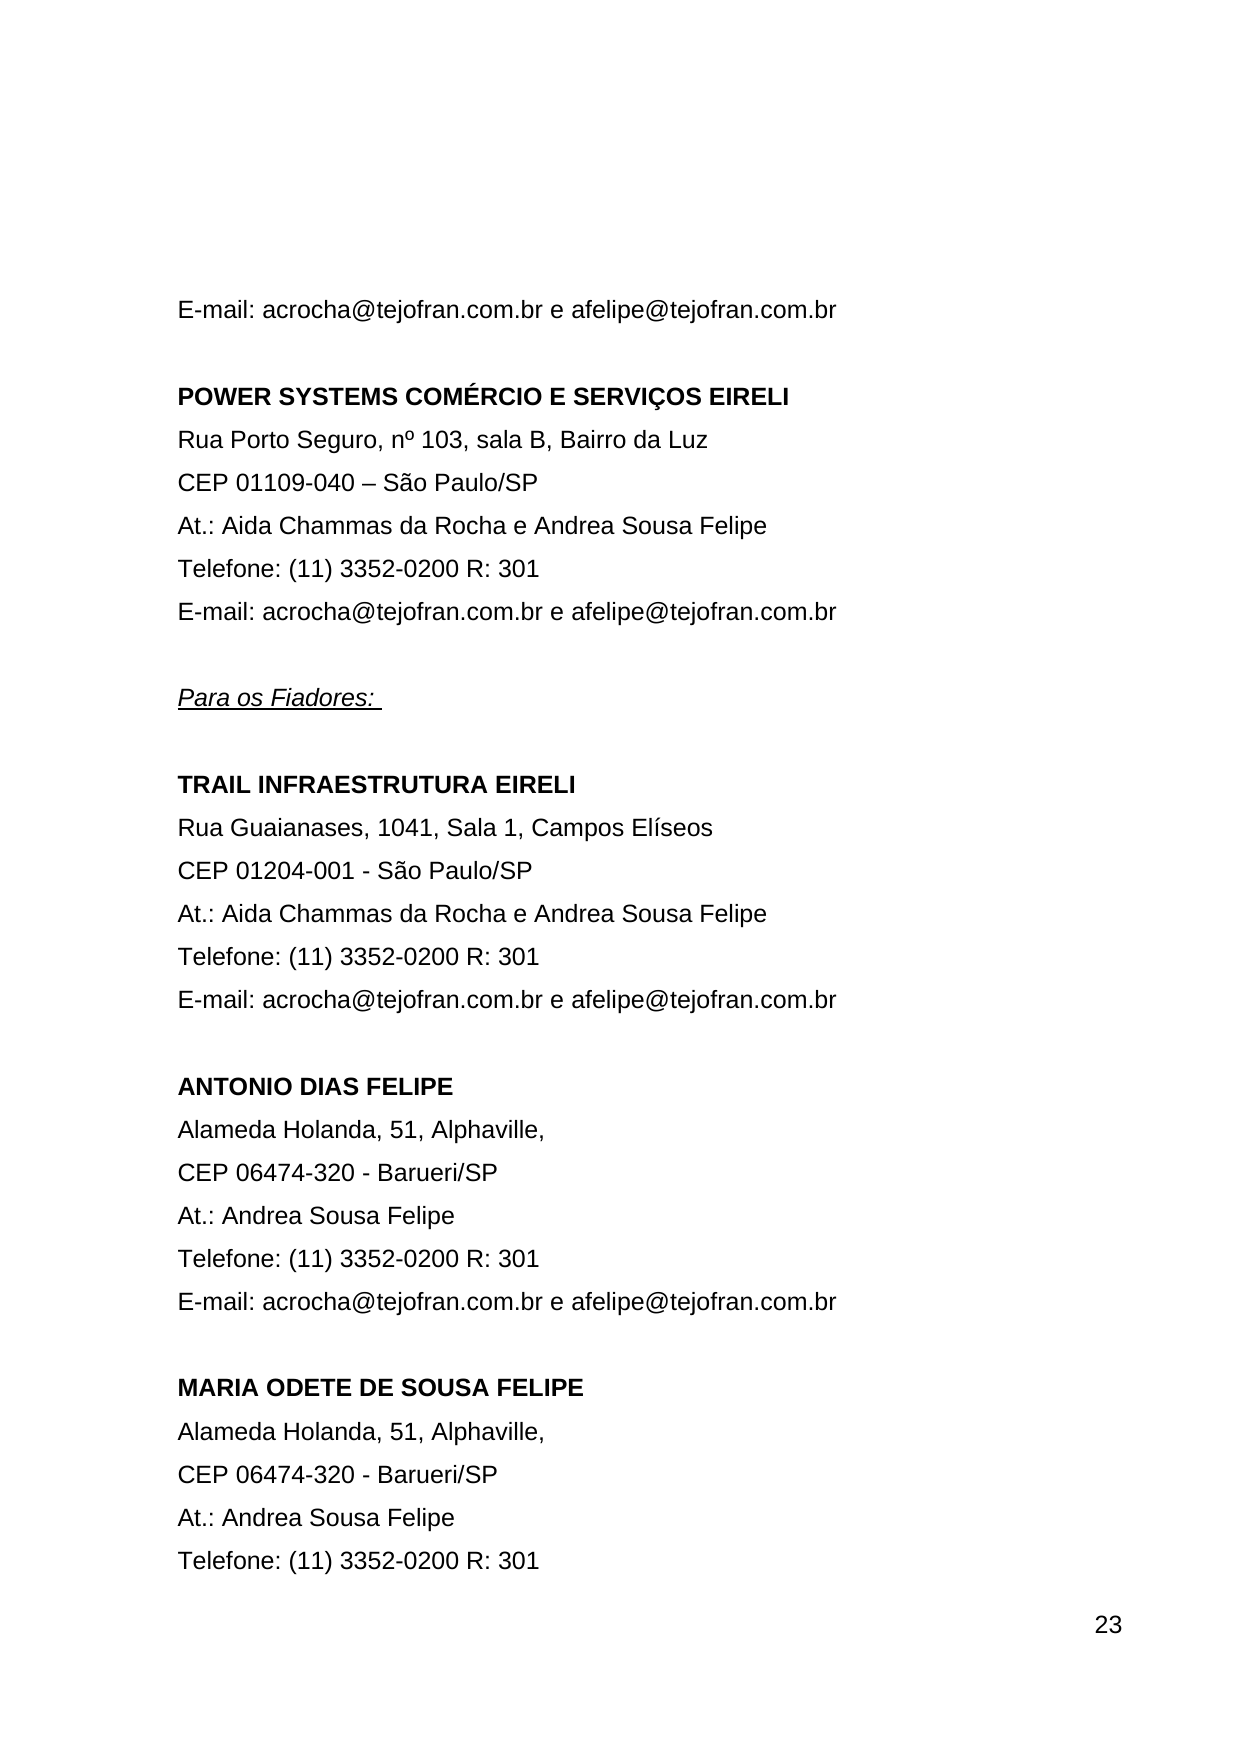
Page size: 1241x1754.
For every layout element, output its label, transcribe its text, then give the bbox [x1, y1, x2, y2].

text At.: Andrea Sousa Felipe [177, 1503, 1122, 1532]
text Para os Fiadores: [177, 683, 1122, 712]
text Alameda Holanda, 51, Alphaville, [177, 1417, 1002, 1445]
text E-mail: acrocha@tejofran.com.br e afelipe@tejofran.com.br [177, 295, 1122, 324]
text E-mail: acrocha@tejofran.com.br e afelipe@tejofran.com.br [177, 597, 1122, 626]
text Rua Porto Seguro, nº 103, sala B, Bairro da Luz [177, 425, 1122, 453]
text E-mail: acrocha@tejofran.com.br e afelipe@tejofran.com.br [177, 985, 1122, 1014]
text Telefone: (11) 3352-0200 R: 301 [177, 1244, 1122, 1273]
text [177, 1287, 1122, 1316]
text TRAIL INFRAESTRUTURA EIRELI [177, 770, 1122, 798]
text Telefone: (11) 3352-0200 R: 301 [177, 942, 1122, 971]
text CEP 06474-320 - Barueri/SP [177, 1460, 1002, 1488]
text ANTONIO DIAS FELIPE [177, 1072, 1002, 1100]
text MARIA ODETE DE SOUSA FELIPE [177, 1373, 1002, 1402]
text POWER SYSTEMS COMÉRCIO E SERVIÇOS EIRELI [177, 382, 1122, 410]
text Rua Guaianases, 1041, Sala 1, Campos Elíseos [177, 813, 1122, 842]
text At.: Aida Chammas da Rocha e Andrea Sousa Felipe [177, 511, 1122, 540]
text Telefone: (11) 3352-0200 R: 301 [177, 554, 1122, 583]
text Telefone: (11) 3352-0200 R: 301 [177, 1546, 1122, 1575]
text At.: Aida Chammas da Rocha e Andrea Sousa Felipe [177, 899, 1122, 928]
text CEP 01109-040 – São Paulo/SP [177, 468, 1122, 497]
text Alameda Holanda, 51, Alphaville, [177, 1115, 1002, 1143]
text CEP 01204-001 - São Paulo/SP [177, 856, 1122, 885]
text At.: Andrea Sousa Felipe [177, 1201, 1122, 1230]
text CEP 06474-320 - Barueri/SP [177, 1158, 1002, 1187]
